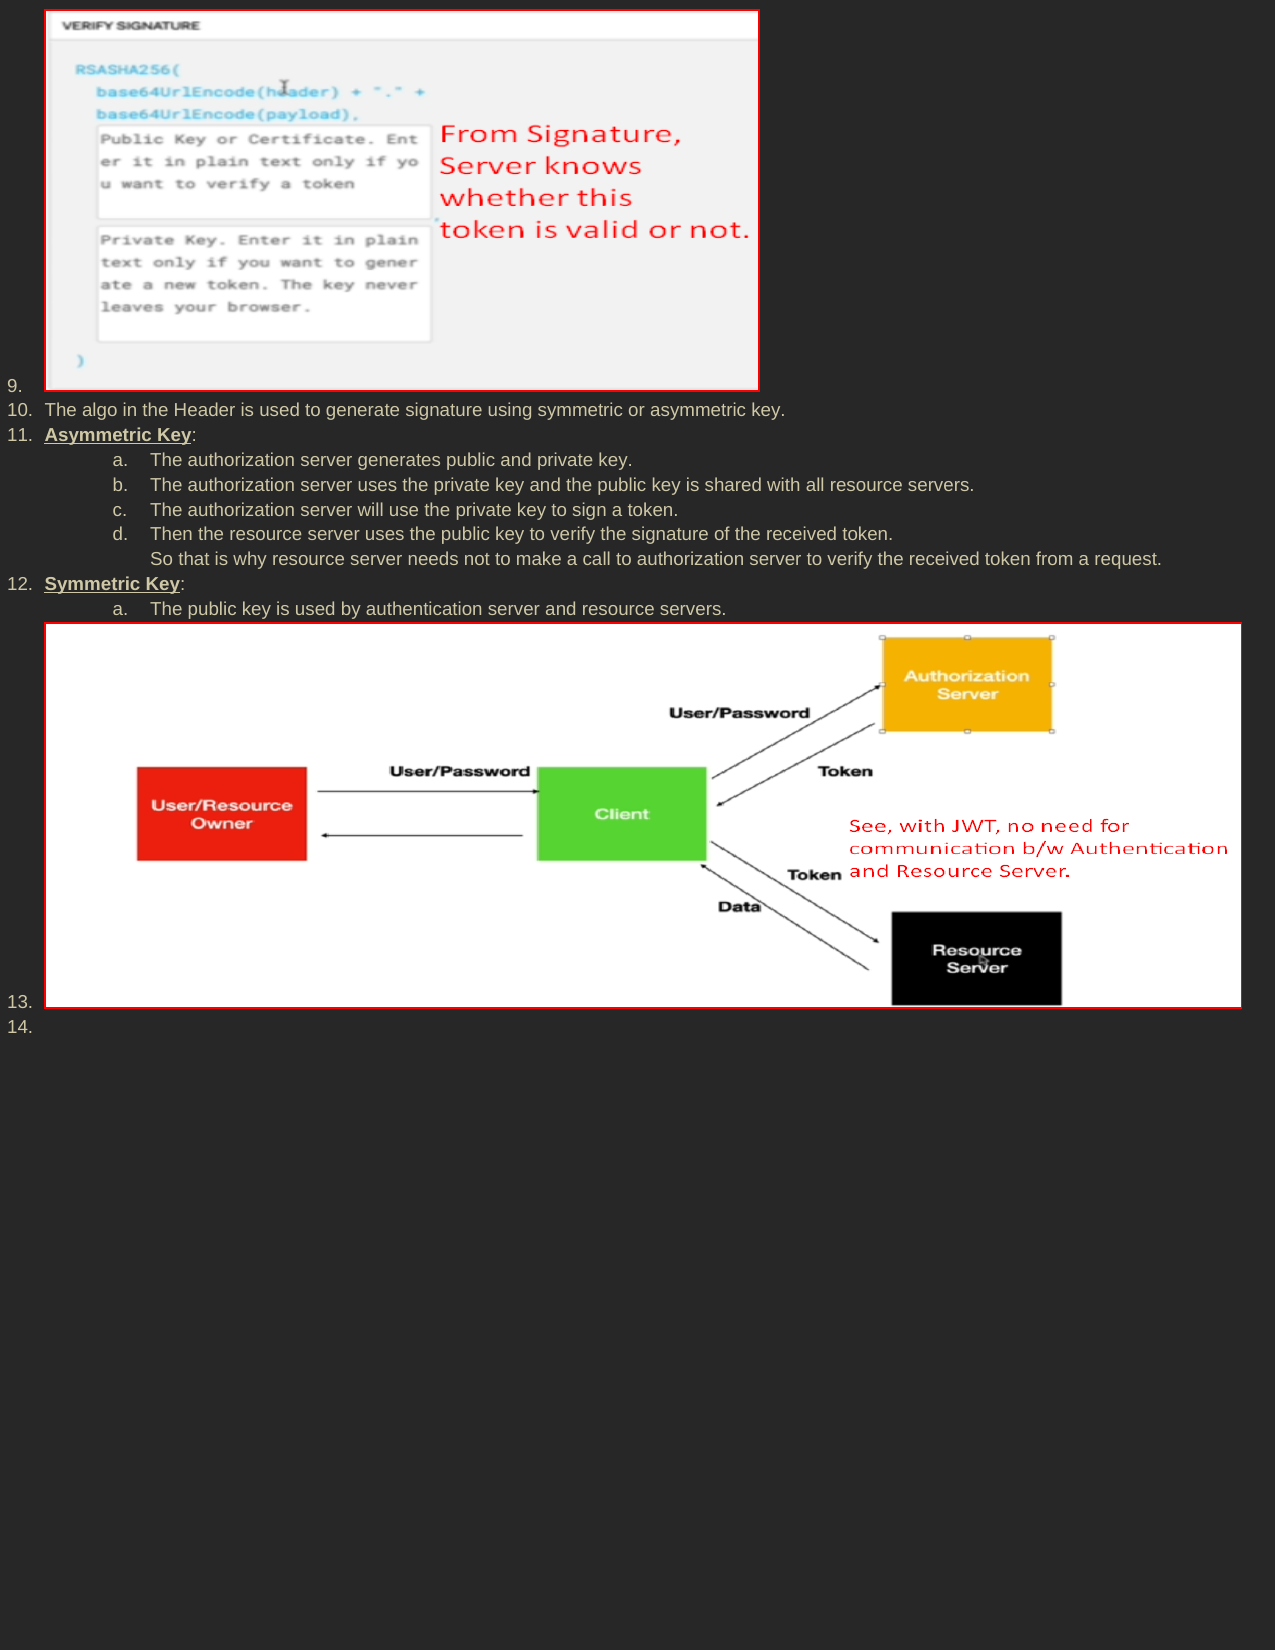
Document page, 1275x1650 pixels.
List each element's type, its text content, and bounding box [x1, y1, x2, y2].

picture [46, 624, 1241, 1007]
list Then the resource server uses the public key to verify the signature of the received token. So that is why resource server needs not to make a call to authorization server to verify the received token from a request. [112, 523, 1255, 569]
list The authorization server uses the private key and the public key is shared with all resource servers. [112, 473, 1255, 495]
picture [46, 11, 758, 390]
list Asymmetric Key: [7, 424, 1255, 446]
list The algo in the Header is used to generate signature using symmetric or asymmetric key. [7, 399, 1255, 421]
list Symmetric Key: [7, 573, 1255, 594]
list The public key is used by authentication server and resource servers. [112, 597, 1255, 619]
list The authorization server will use the private key to sign a token. [112, 498, 1255, 520]
list The authorization server generates public and private key. [112, 449, 1255, 470]
